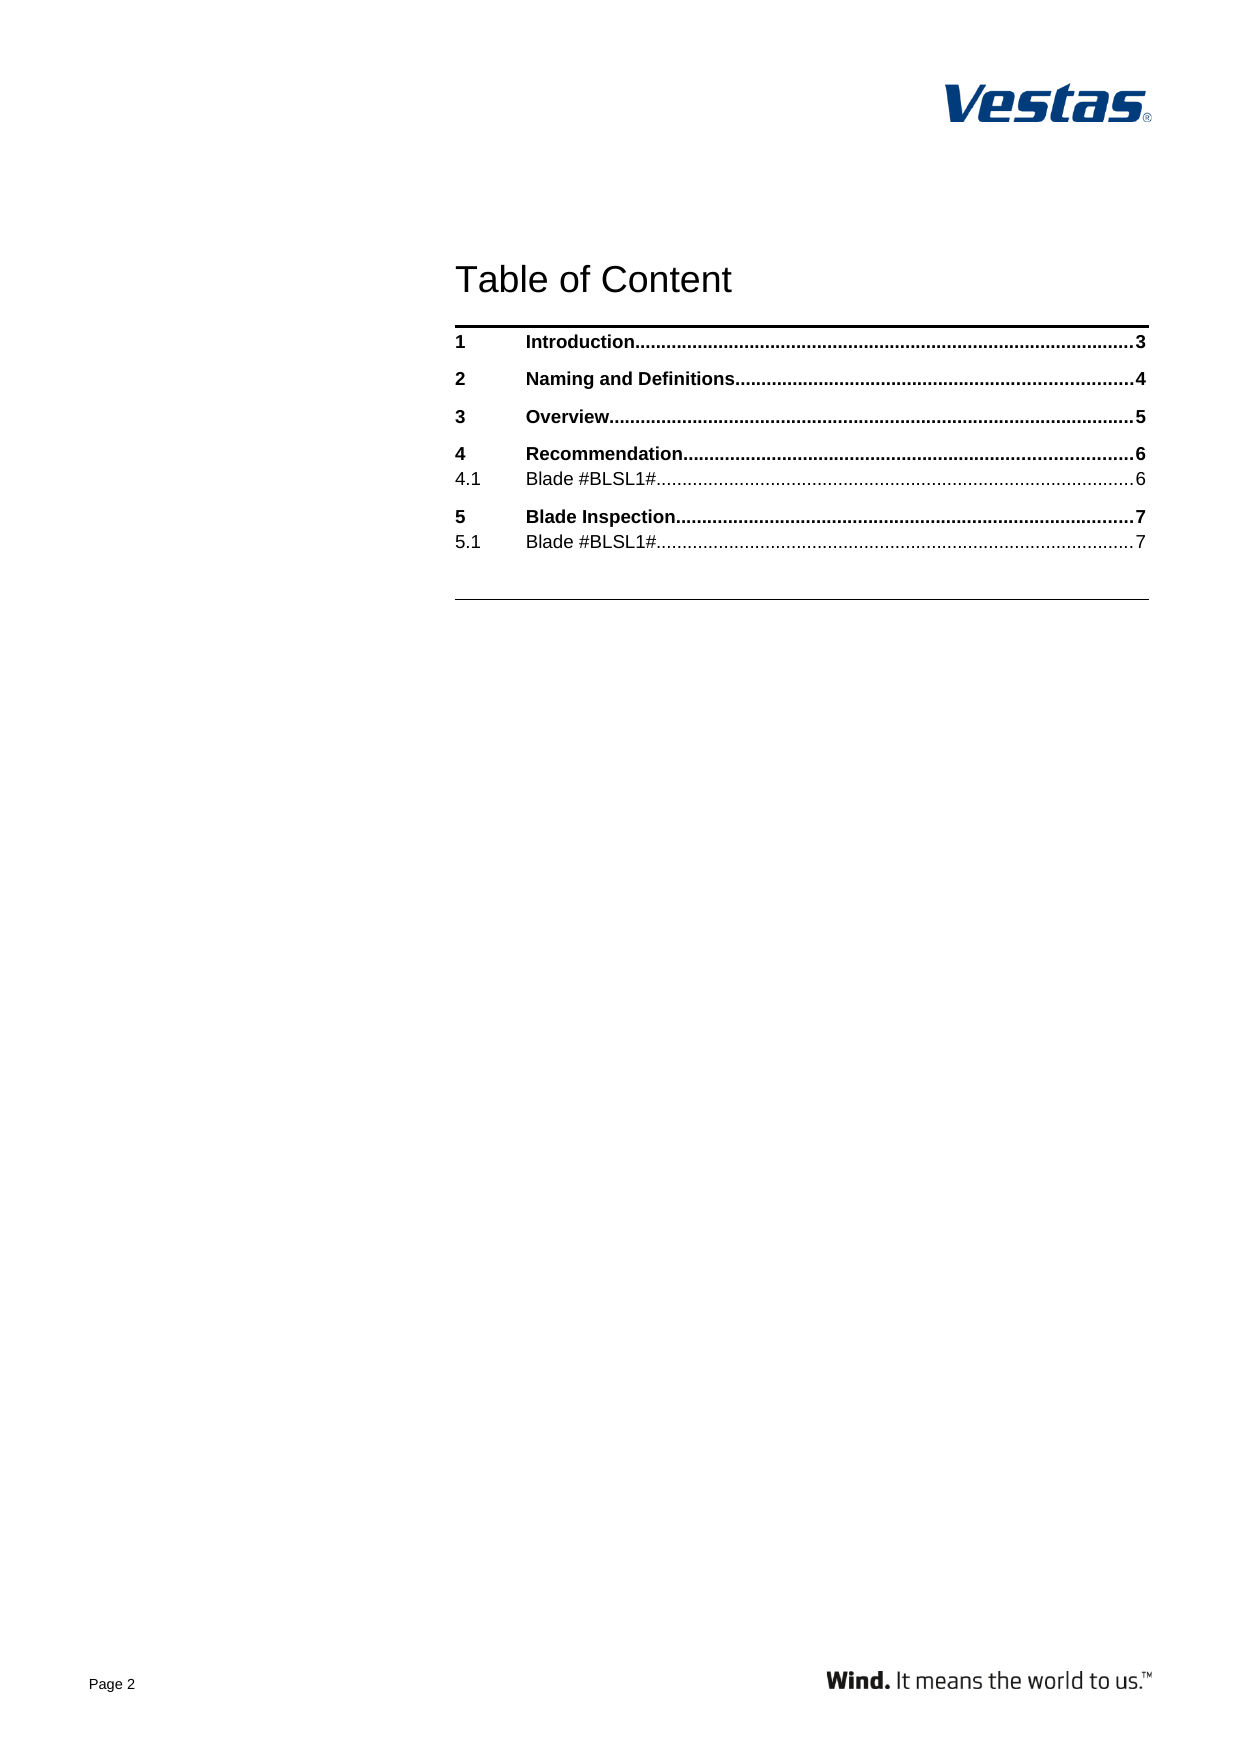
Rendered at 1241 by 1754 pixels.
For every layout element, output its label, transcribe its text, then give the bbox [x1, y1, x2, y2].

table_header Table of Content [455, 257, 786, 325]
picture [826, 1671, 1152, 1689]
picture [945, 83, 1152, 122]
table_header 1 Introduction 3 2 Naming and Definitions 4 3 Overview 5 4 Recommendation 6 4.1 Blade #BLSL1# 6 5 Blade Inspection 7 5.1 Blade #BLSL1# 7 [455, 328, 1149, 599]
